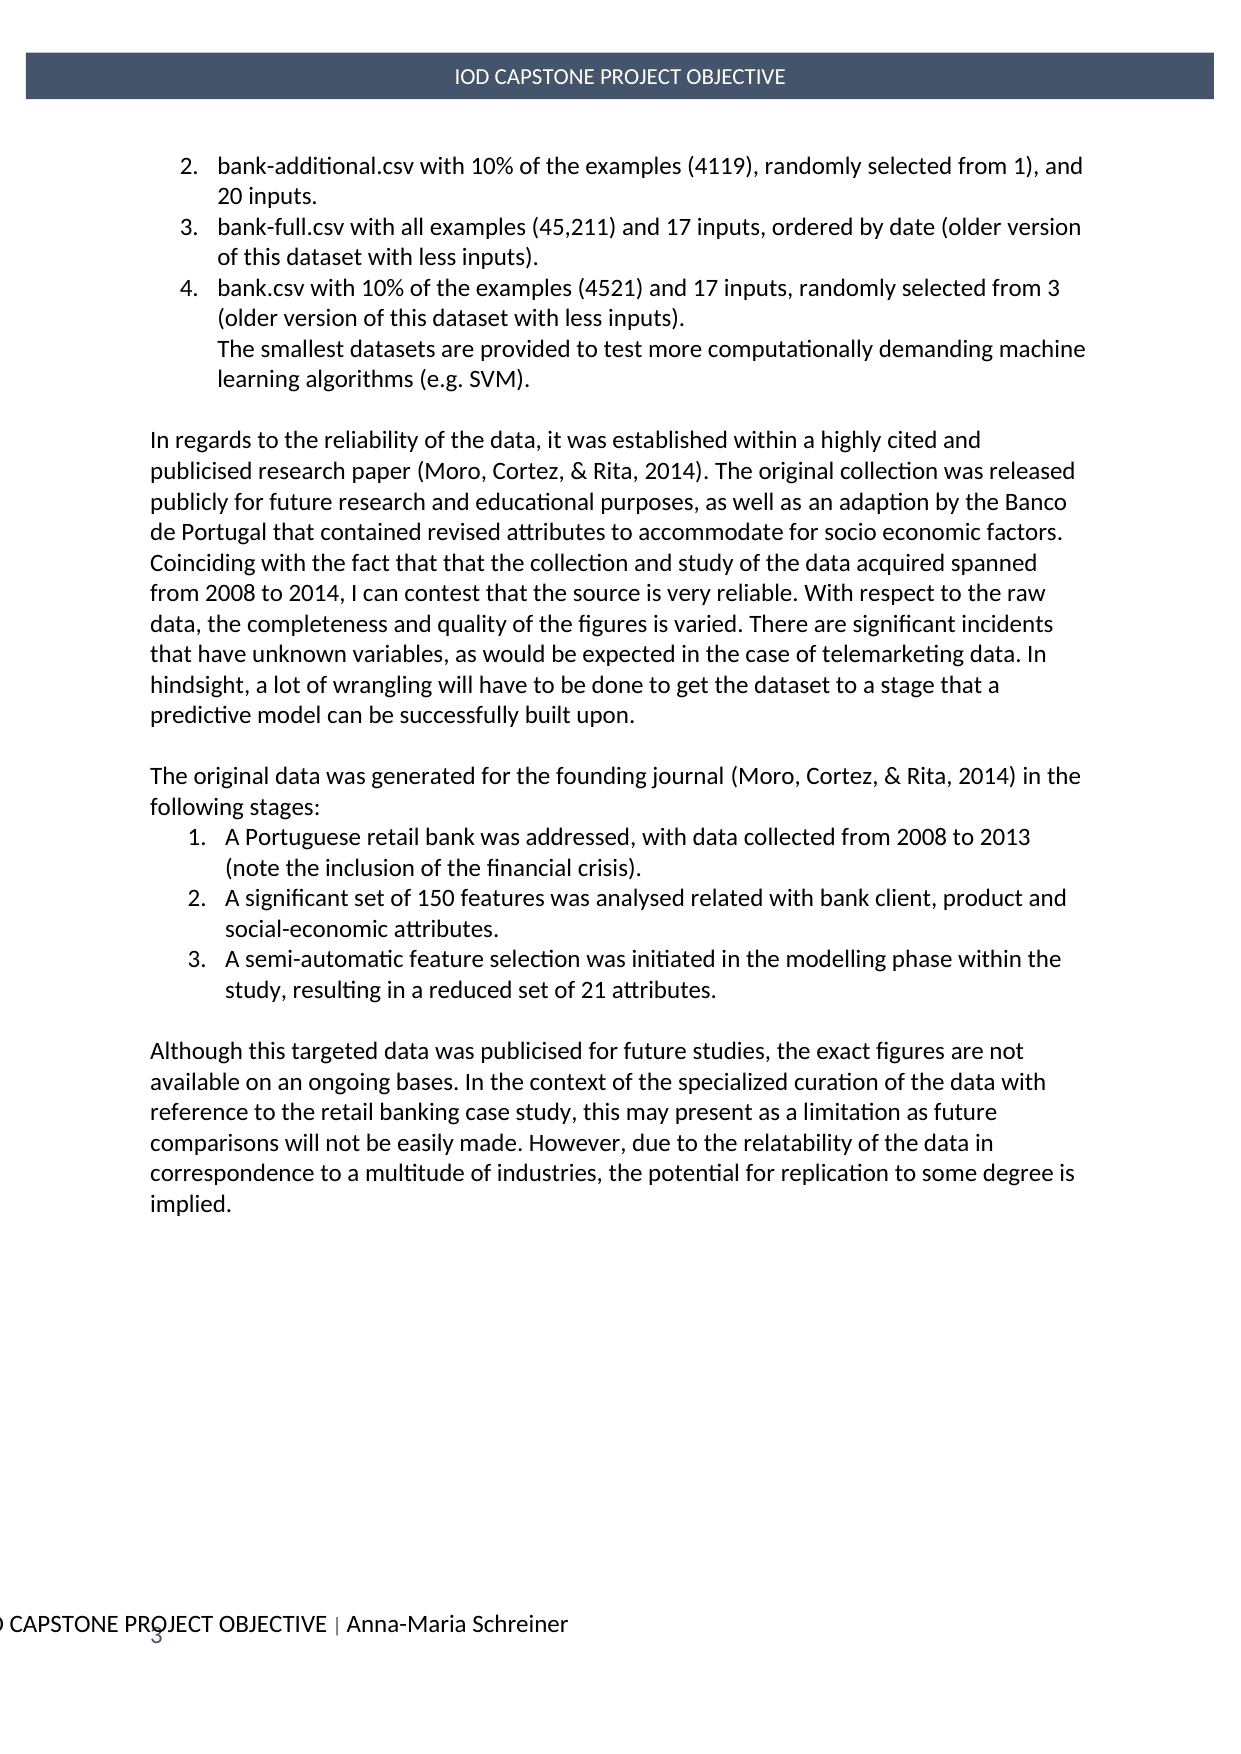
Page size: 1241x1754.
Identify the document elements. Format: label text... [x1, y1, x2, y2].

text In regards to the reliability of the data, it was established within a highly cited and publicised research paper . The original collection was released publicly for future research and educational purposes, as well as an adaption by the Banco de Portugal that contained revised attributes to accommodate for socio economic factors. Coinciding with the fact that that the collection and study of the data acquired spanned from 2008 to 2014, I can contest that the source is very reliable. With respect to the raw data, the completeness and quality of the figures is varied. There are significant incidents that have unknown variables, as would be expected in the case of telemarketing data. In hindsight, a lot of wrangling will have to be done to get the dataset to a stage that a predictive model can be successfully built upon. [150, 425, 1090, 730]
list bank-full.csv with all examples (45,211) and 17 inputs, ordered by date (older version of this dataset with less inputs). [179, 211, 1090, 272]
text Although this targeted data was publicised for future studies, the exact figures are not available on an ongoing bases. In the context of the specialized curation of the data with reference to the retail banking case study, this may present as a limitation as future comparisons will not be easily made. However, due to the relatability of the data in correspondence to a multitude of industries, the potential for replication to some degree is implied. [150, 1035, 1090, 1218]
text The original data was generated for the founding journal in the following stages: [150, 760, 1090, 821]
list A significant set of 150 features was analysed related with bank client, product and social-economic attributes. [187, 882, 1090, 943]
list A Portuguese retail bank was addressed, with data collected from 2008 to 2013 (note the inclusion of the financial crisis). [187, 821, 1090, 882]
list A semi-automatic feature selection was initiated in the modelling phase within the study, resulting in a reduced set of 21 attributes. [187, 943, 1090, 1004]
list bank.csv with 10% of the examples (4521) and 17 inputs, randomly selected from 3 (older version of this dataset with less inputs). The smallest datasets are provided to test more computationally demanding machine learning algorithms (e.g. SVM). [179, 272, 1090, 394]
list bank-additional.csv with 10% of the examples (4119), randomly selected from 1), and 20 inputs. [179, 150, 1090, 211]
